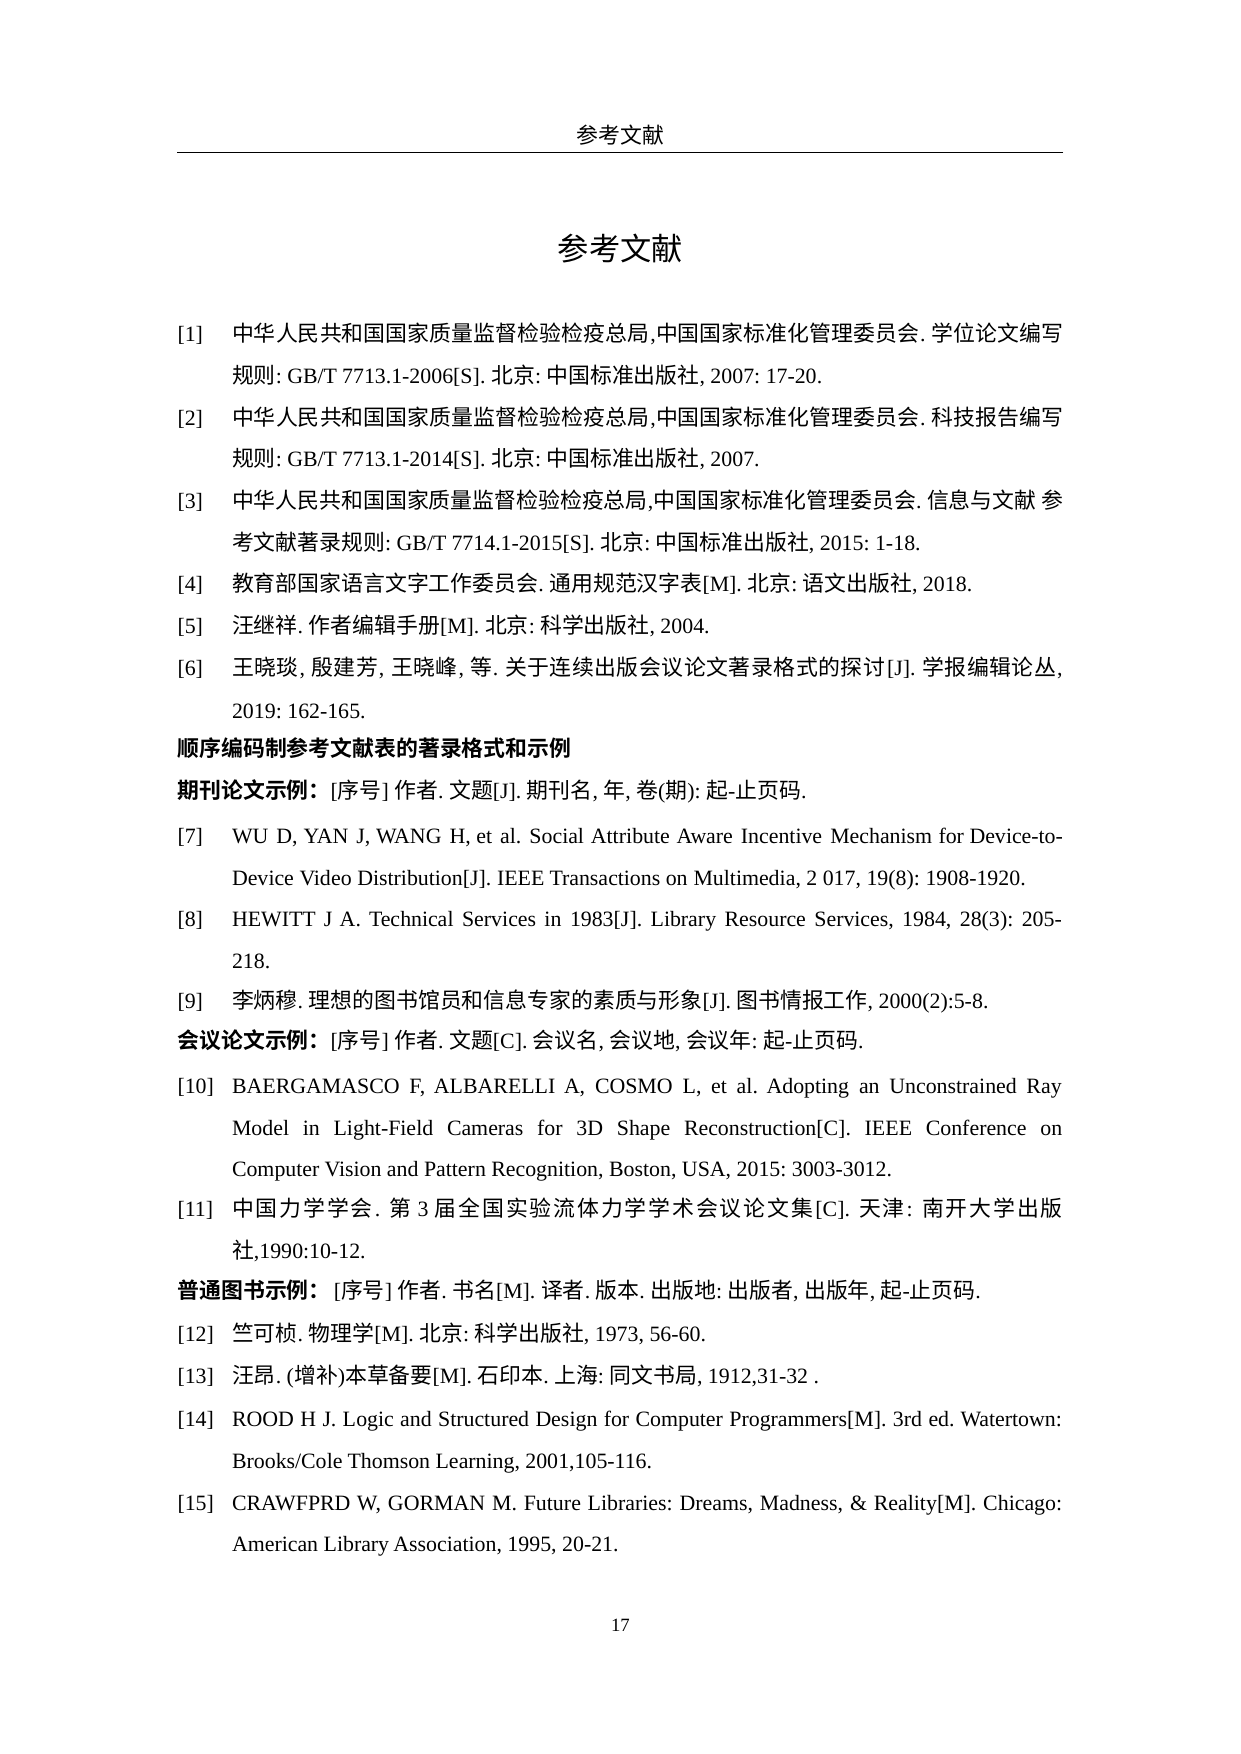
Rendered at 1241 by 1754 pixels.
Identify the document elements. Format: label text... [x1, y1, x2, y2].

text ROOD H J. Logic and Structured Design for Computer Programmers[M]. 3rd ed. Watertown: Brooks/Cole Thomson Learning, 2001,105-116. [177, 1390, 1063, 1473]
text 期刊论文示例：[序号] 作者. 文题[J]. 期刊名, 年, 卷(期): 起-止页码. [177, 765, 1063, 806]
text 中国力学学会. 第3届全国实验流体力学学术会议论文集[C]. 天津: 南开大学出版社,1990:10-12. [177, 1181, 1063, 1265]
text 顺序编码制参考文献表的著录格式和示例 [177, 723, 1063, 765]
text 中华人民共和国国家质量监督检验检疫总局,中国国家标准化管理委员会. 学位论文编写规则: GB/T 7713.1-2006[S]. 北京: 中国标准出版社, 2007: 17-20. [177, 306, 1063, 390]
text 李炳穆. 理想的图书馆员和信息专家的素质与形象[J]. 图书情报工作, 2000(2):5-8. [177, 973, 1063, 1015]
text 教育部国家语言文字工作委员会. 通用规范汉字表[M]. 北京: 语文出版社, 2018. [177, 556, 1063, 598]
text 竺可桢. 物理学[M]. 北京: 科学出版社, 1973, 56-60. [177, 1306, 1063, 1348]
text 汪昂. (增补)本草备要[M]. 石印本. 上海: 同文书局, 1912,31-32 . [177, 1348, 1063, 1390]
text 会议论文示例：[序号] 作者. 文题[C]. 会议名, 会议地, 会议年: 起-止页码. [177, 1015, 1063, 1056]
text WU D, YAN J, WANG H, et al. Social Attribute Aware Incentive Mechanism for Device-to-Device Video Distribution[J]. IEEE Transactions on Multimedia, 2 017, 19(8): 1908-1920. [177, 806, 1063, 890]
text CRAWFPRD W, GORMAN M. Future Libraries: Dreams, Madness, & Reality[M]. Chicago: American Library Association, 1995, 20-21. [177, 1473, 1063, 1556]
text 中华人民共和国国家质量监督检验检疫总局,中国国家标准化管理委员会. 科技报告编写规则: GB/T 7713.1-2014[S]. 北京: 中国标准出版社, 2007. [177, 390, 1063, 473]
text HEWITT J A. Technical Services in 1983[J]. Library Resource Services, 1984, 28(3): 205-218. [177, 890, 1063, 973]
text BAERGAMASCO F, ALBARELLI A, COSMO L, et al. Adopting an Unconstrained Ray Model in Light-Field Cameras for 3D Shape Reconstruction[C]. IEEE Conference on Computer Vision and Pattern Recognition, Boston, USA, 2015: 3003-3012. [177, 1056, 1063, 1181]
subtitle 参考文献 [177, 227, 1063, 269]
text 王晓琰, 殷建芳, 王晓峰, 等. 关于连续出版会议论文著录格式的探讨[J]. 学报编辑论丛, 2019: 162-165. [177, 640, 1063, 723]
text 普通图书示例： [序号] 作者. 书名[M]. 译者. 版本. 出版地: 出版者, 出版年, 起-止页码. [177, 1265, 1063, 1306]
text 中华人民共和国国家质量监督检验检疫总局,中国国家标准化管理委员会. 信息与文献 参考文献著录规则: GB/T 7714.1-2015[S]. 北京: 中国标准出版社, 2015: 1-18. [177, 473, 1063, 556]
text 汪继祥. 作者编辑手册[M]. 北京: 科学出版社, 2004. [177, 598, 1063, 640]
